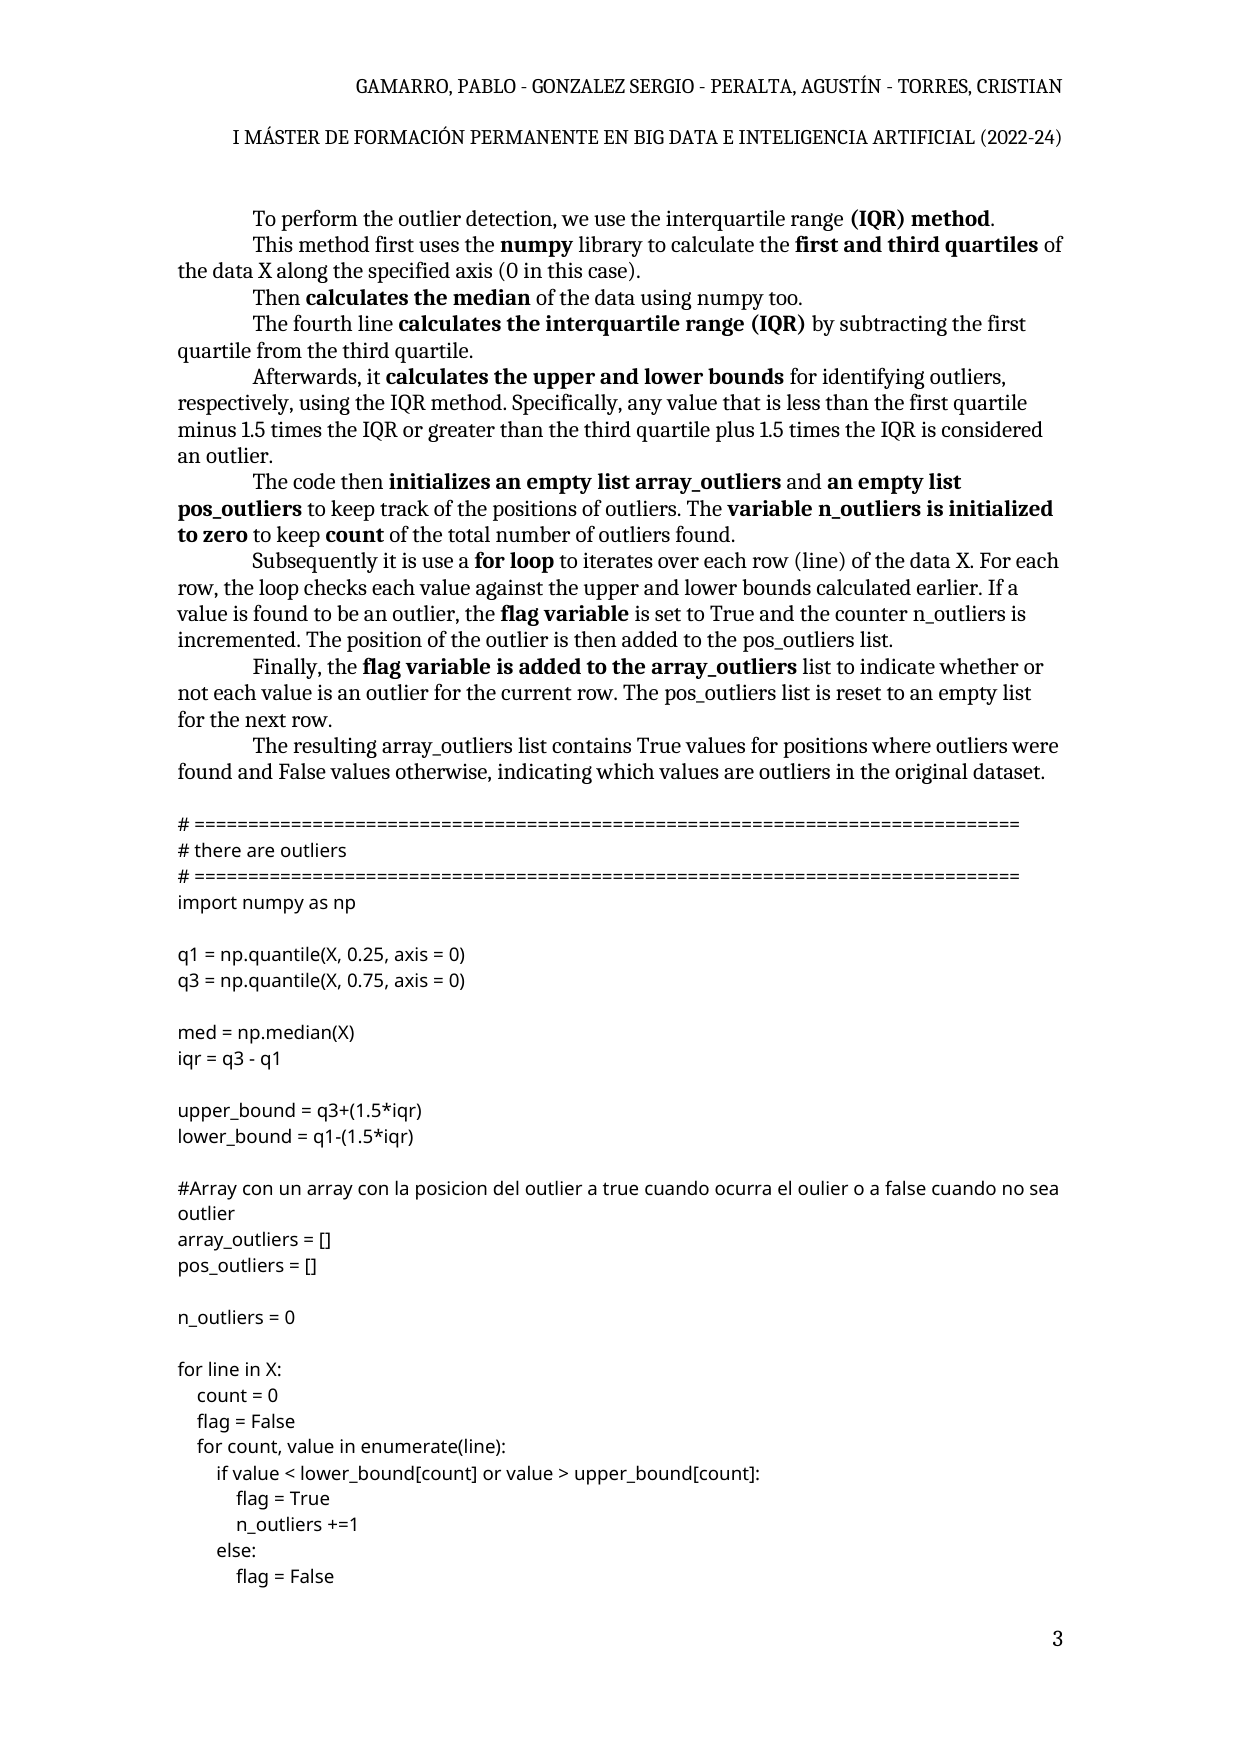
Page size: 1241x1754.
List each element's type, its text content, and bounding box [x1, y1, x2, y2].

text Finally, the flag variable is added to the array_outliers list to indicate whether or not each value is an outlier for the current row. The pos_outliers list is reset to an empty list for the next row. [177, 654, 1063, 733]
text iqr = q3 - q1 [177, 1045, 1063, 1071]
text flag = True [177, 1486, 1063, 1511]
text q3 = np.quantile(X, 0.75, axis = 0) [177, 967, 1063, 993]
text Subsequently it is use a for loop to iterates over each row (line) of the data X. For each row, the loop checks each value against the upper and lower bounds calculated earlier. If a value is found to be an outlier, the flag variable is set to True and the counter n_outliers is incremented. The position of the outlier is then added to the pos_outliers list. [177, 548, 1063, 654]
text flag = False [177, 1408, 1063, 1433]
text n_outliers = 0 [177, 1304, 1063, 1330]
text To perform the outlier detection, we use the interquartile range (IQR) method. [177, 206, 1063, 232]
text upper_bound = q3+(1.5*iqr) [177, 1097, 1063, 1123]
text else: [177, 1538, 1063, 1563]
text # ============================================================================= [177, 812, 1063, 837]
text import numpy as np [177, 889, 1063, 915]
text n_outliers +=1 [177, 1512, 1063, 1537]
text count = 0 [177, 1382, 1063, 1407]
text if value < lower_bound[count] or value > upper_bound[count]: [177, 1460, 1063, 1485]
text #Array con un array con la posicion del outlier a true cuando ocurra el oulier o a false cuando no sea outlier [177, 1175, 1063, 1226]
text flag = False [177, 1563, 1063, 1589]
text med = np.median(X) [177, 1019, 1063, 1045]
text lower_bound = q1-(1.5*iqr) [177, 1123, 1063, 1148]
text # there are outliers [177, 838, 1063, 863]
text q1 = np.quantile(X, 0.25, axis = 0) [177, 941, 1063, 967]
text Then calculates the median of the data using numpy too. [177, 285, 1063, 311]
text for count, value in enumerate(line): [177, 1434, 1063, 1459]
text This method first uses the numpy library to calculate the first and third quartiles of the data X along the specified axis (0 in this case). [177, 232, 1063, 285]
text # ============================================================================= [177, 864, 1063, 889]
text for line in X: [177, 1356, 1063, 1382]
text The code then initializes an empty list array_outliers and an empty list pos_outliers to keep track of the positions of outliers. The variable n_outliers is initialized to zero to keep count of the total number of outliers found. [177, 469, 1063, 548]
text The fourth line calculates the interquartile range (IQR) by subtracting the first quartile from the third quartile. [177, 311, 1063, 364]
text Afterwards, it calculates the upper and lower bounds for identifying outliers, respectively, using the IQR method. Specifically, any value that is less than the first quartile minus 1.5 times the IQR or greater than the third quartile plus 1.5 times the IQR is considered an outlier. [177, 364, 1063, 469]
text array_outliers = [] [177, 1226, 1063, 1252]
text The resulting array_outliers list contains True values for positions where outliers were found and False values otherwise, indicating which values are outliers in the original dataset. [177, 733, 1063, 785]
text pos_outliers = [] [177, 1252, 1063, 1278]
